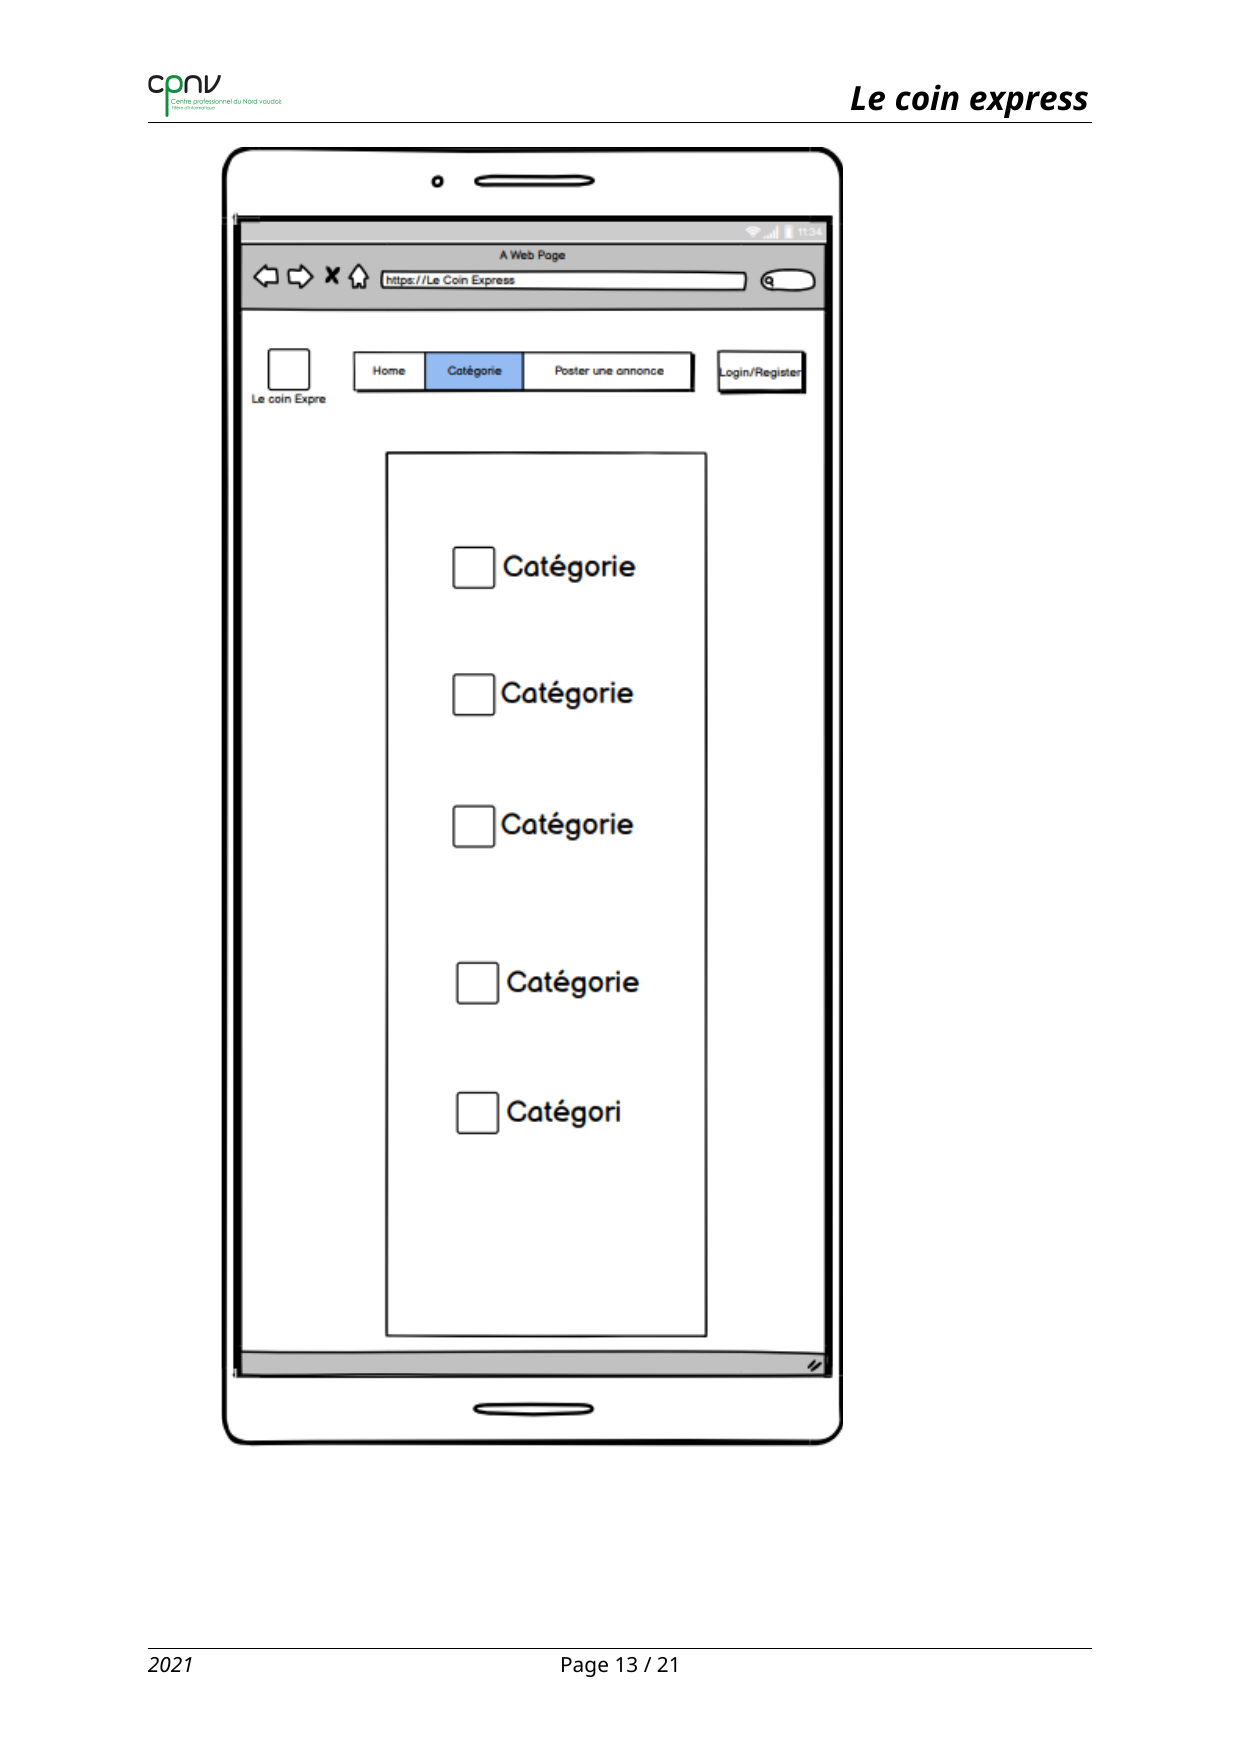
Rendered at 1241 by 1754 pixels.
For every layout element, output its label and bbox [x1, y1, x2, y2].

picture [148, 75, 282, 117]
picture [221, 147, 843, 1447]
